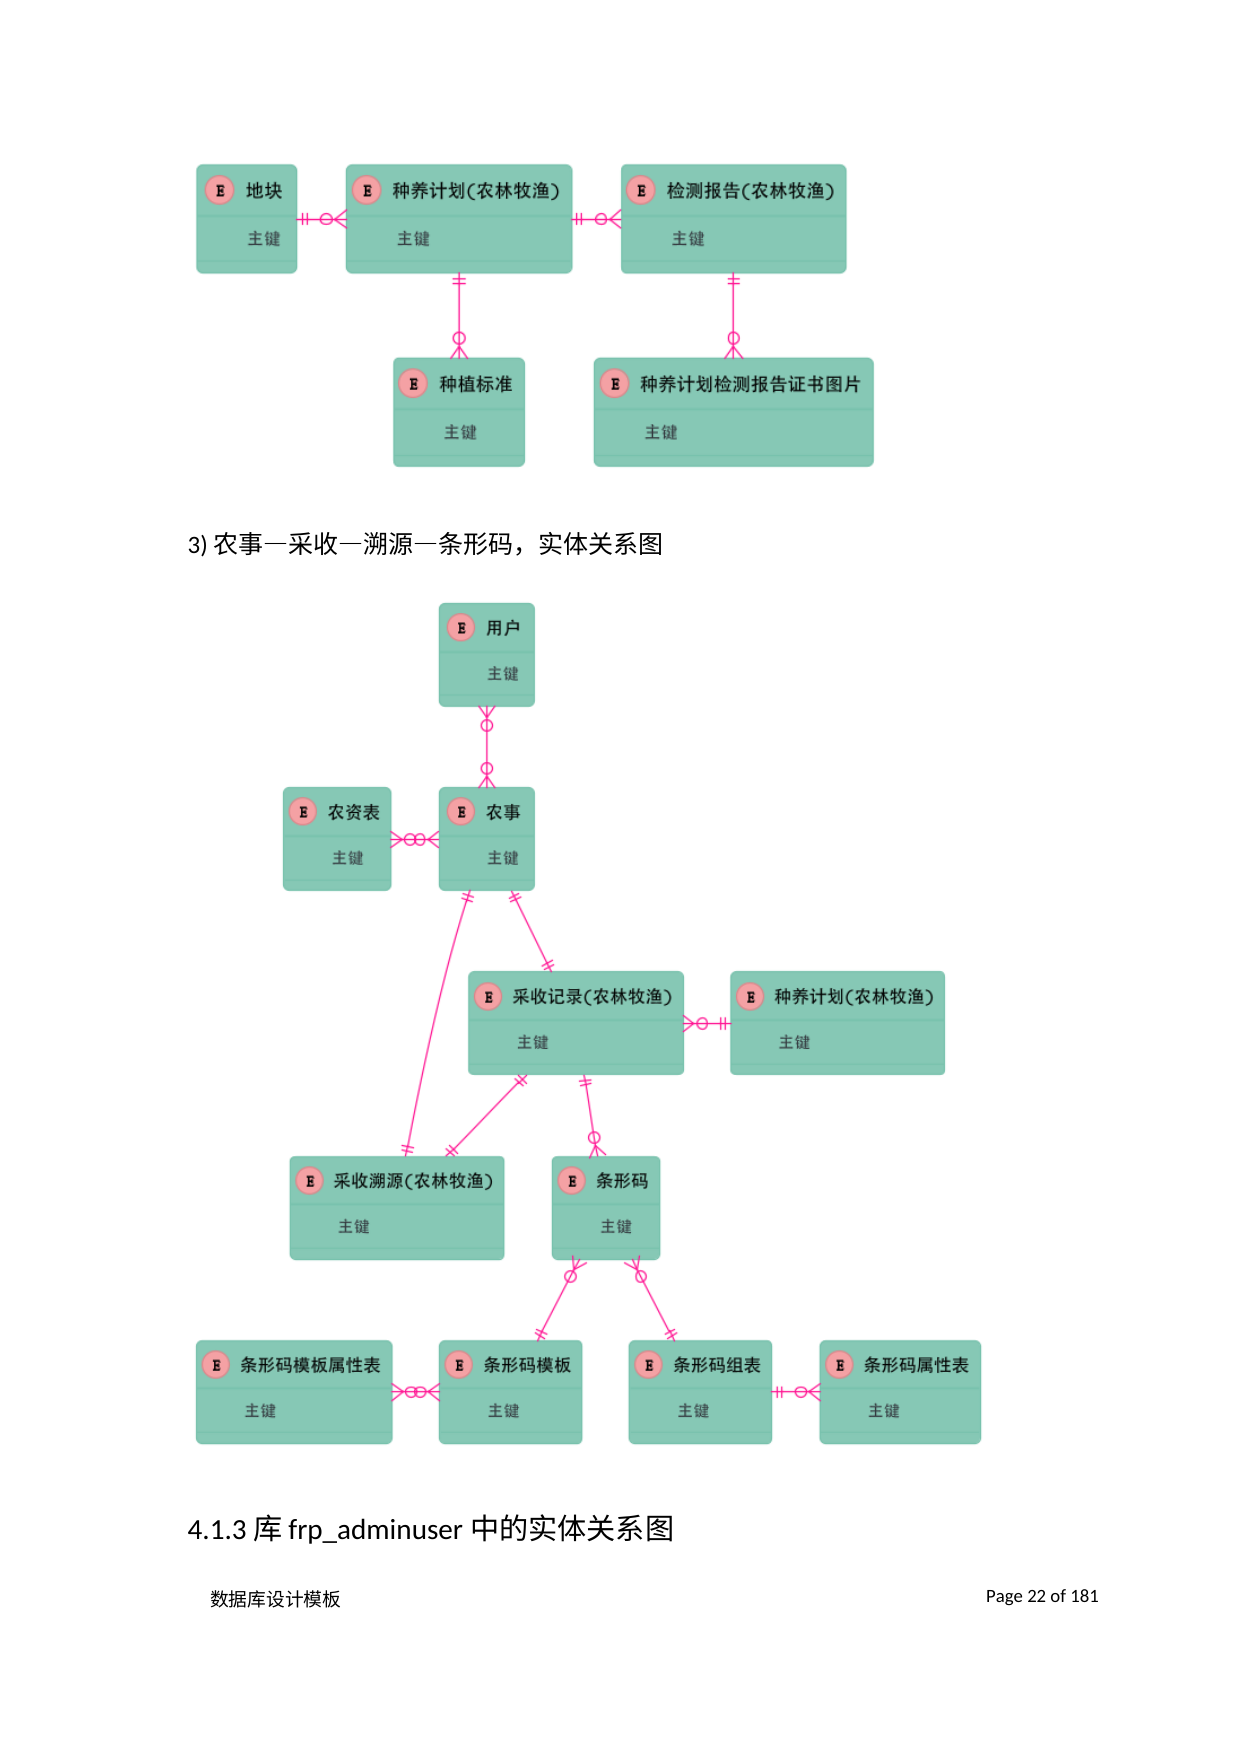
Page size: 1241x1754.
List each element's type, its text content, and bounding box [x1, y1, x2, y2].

picture [187, 594, 988, 1451]
list 4.1.3 库frp_adminuser 中的实体关系图 [187, 1494, 1053, 1559]
picture [187, 155, 881, 474]
list 农事—采收—溯源—条形码，实体关系图 [187, 510, 1053, 575]
